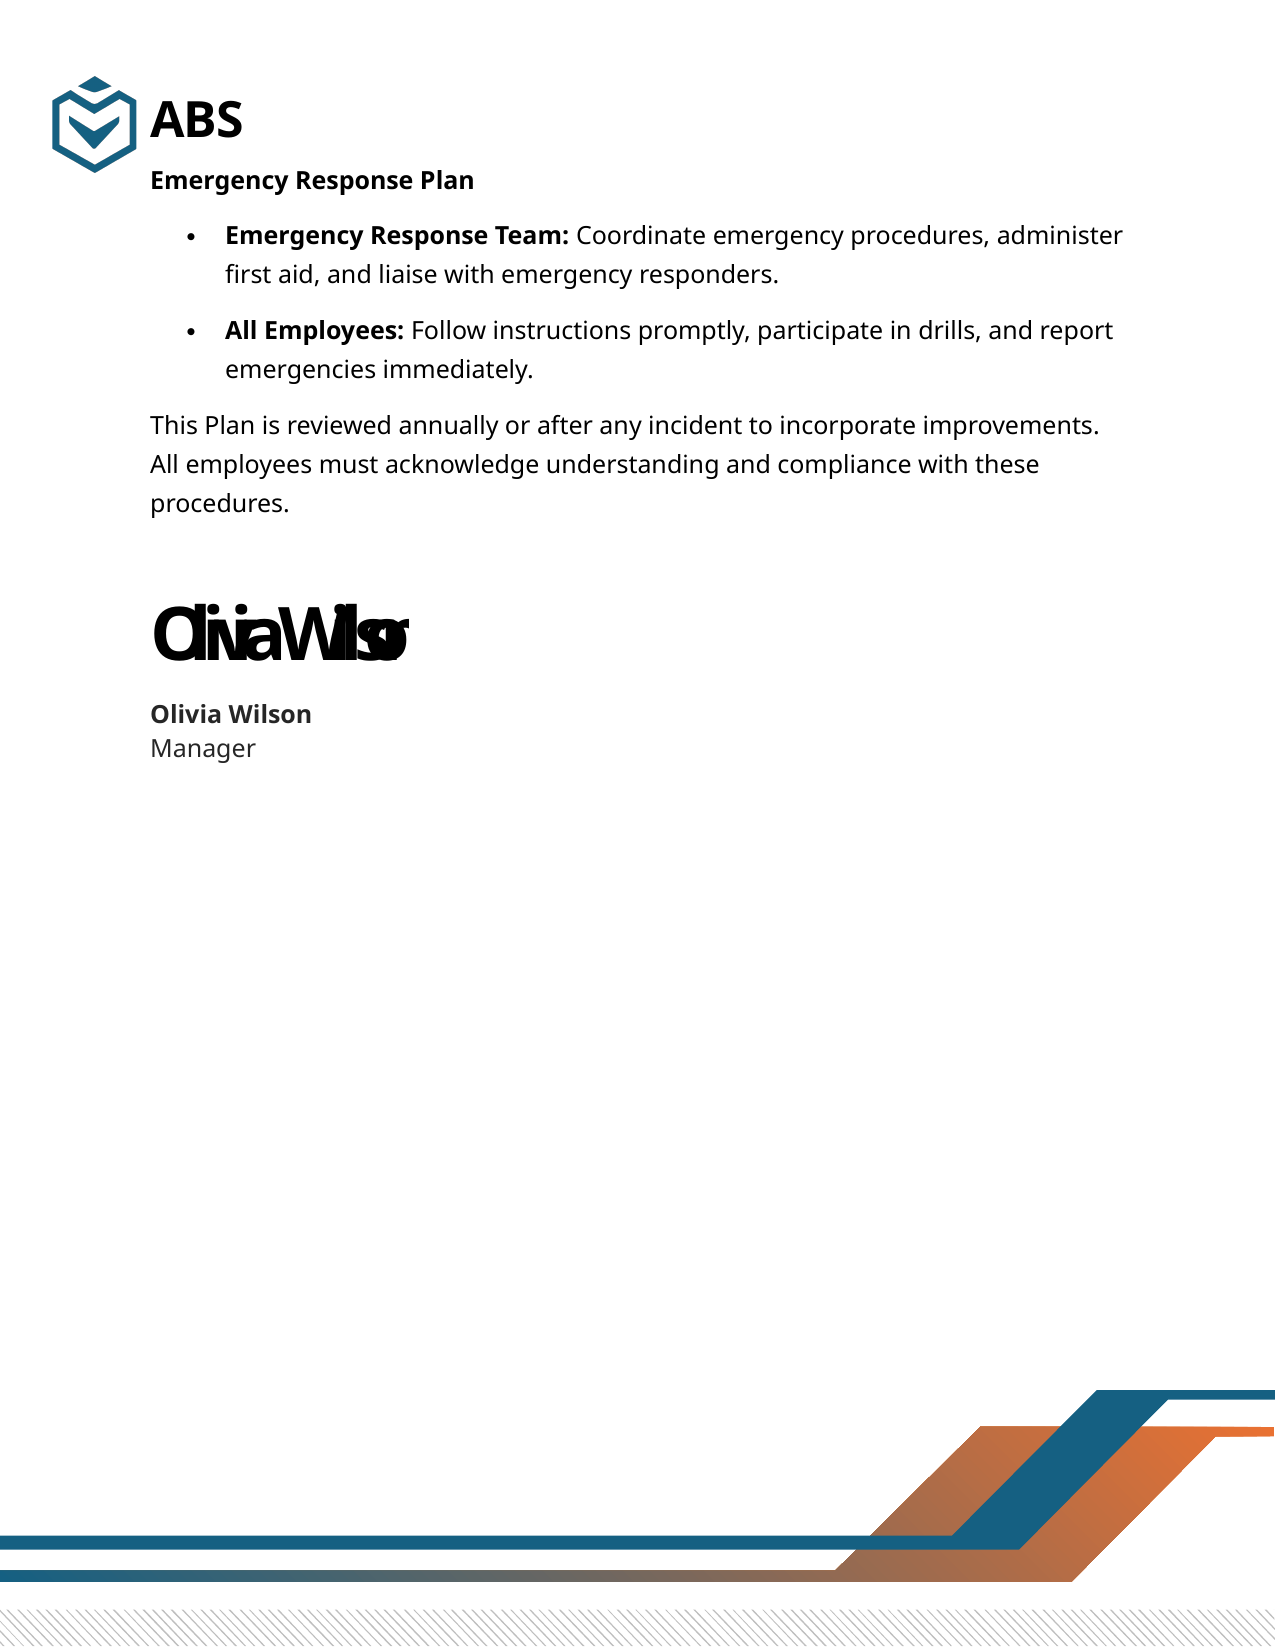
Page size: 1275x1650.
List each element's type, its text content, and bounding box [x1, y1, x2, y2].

text Olivia Wilson [150, 697, 1125, 731]
picture [52, 76, 137, 173]
list Emergency Response Team: Coordinate emergency procedures, administer first aid, and liaise with emergency responders. [187, 218, 1125, 291]
text Manager [150, 731, 1125, 765]
text This Plan is reviewed annually or after any incident to incorporate improvements. All employees must acknowledge understanding and compliance with these procedures. [150, 408, 1125, 520]
list All Employees: Follow instructions promptly, participate in drills, and report emergencies immediately. [187, 313, 1125, 386]
